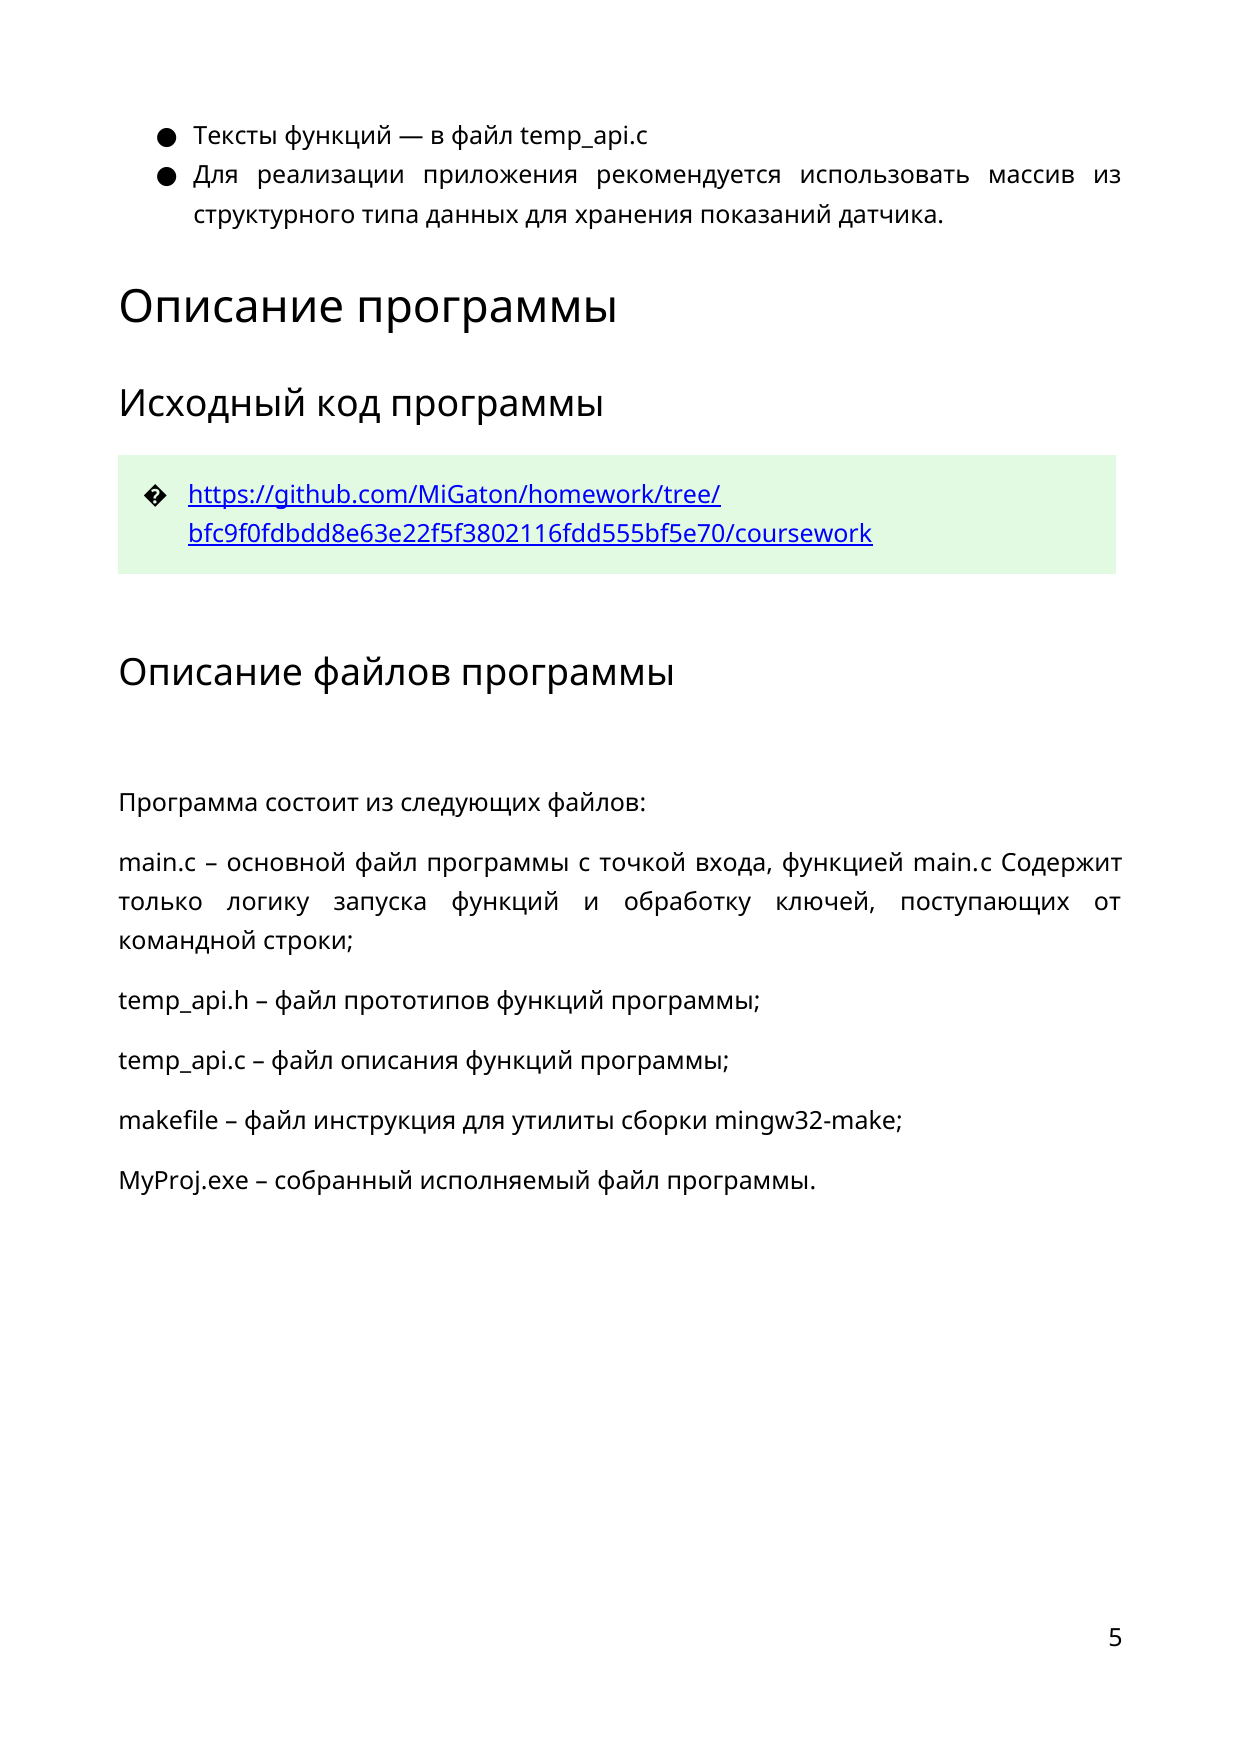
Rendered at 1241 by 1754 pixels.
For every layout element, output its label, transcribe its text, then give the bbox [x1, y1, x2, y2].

table_header https://github.com/MiGaton/homework/tree/bfc9f0fdbdd8e63e22f5f3802116fdd555bf5e70/coursework [118, 455, 1116, 574]
list Тексты функций — в файл temp_api.c [156, 118, 1122, 152]
subtitle Описание программы [118, 273, 1122, 335]
text main.c – основной файл программы с точкой входа, функцией main.c Содержит только логику запуска функций и обработку ключей, поступающих от командной строки; [118, 844, 1122, 957]
text makefile – файл инструкция для утилиты сборки mingw32-make; [118, 1103, 1122, 1137]
subtitle Исходный код программы [118, 376, 1122, 427]
text temp_api.c – файл описания функций программы; [118, 1043, 1122, 1077]
text temp_api.h – файл прототипов функций программы; [118, 983, 1122, 1017]
subtitle Описание файлов программы [118, 645, 1122, 696]
list Для реализации приложения рекомендуется использовать массив из структурного типа данных для хранения показаний датчика. [156, 157, 1122, 230]
text MyProj.exe – собранный исполняемый файл программы. [118, 1163, 1122, 1197]
text Программа состоит из следующих файлов: [118, 784, 1122, 818]
